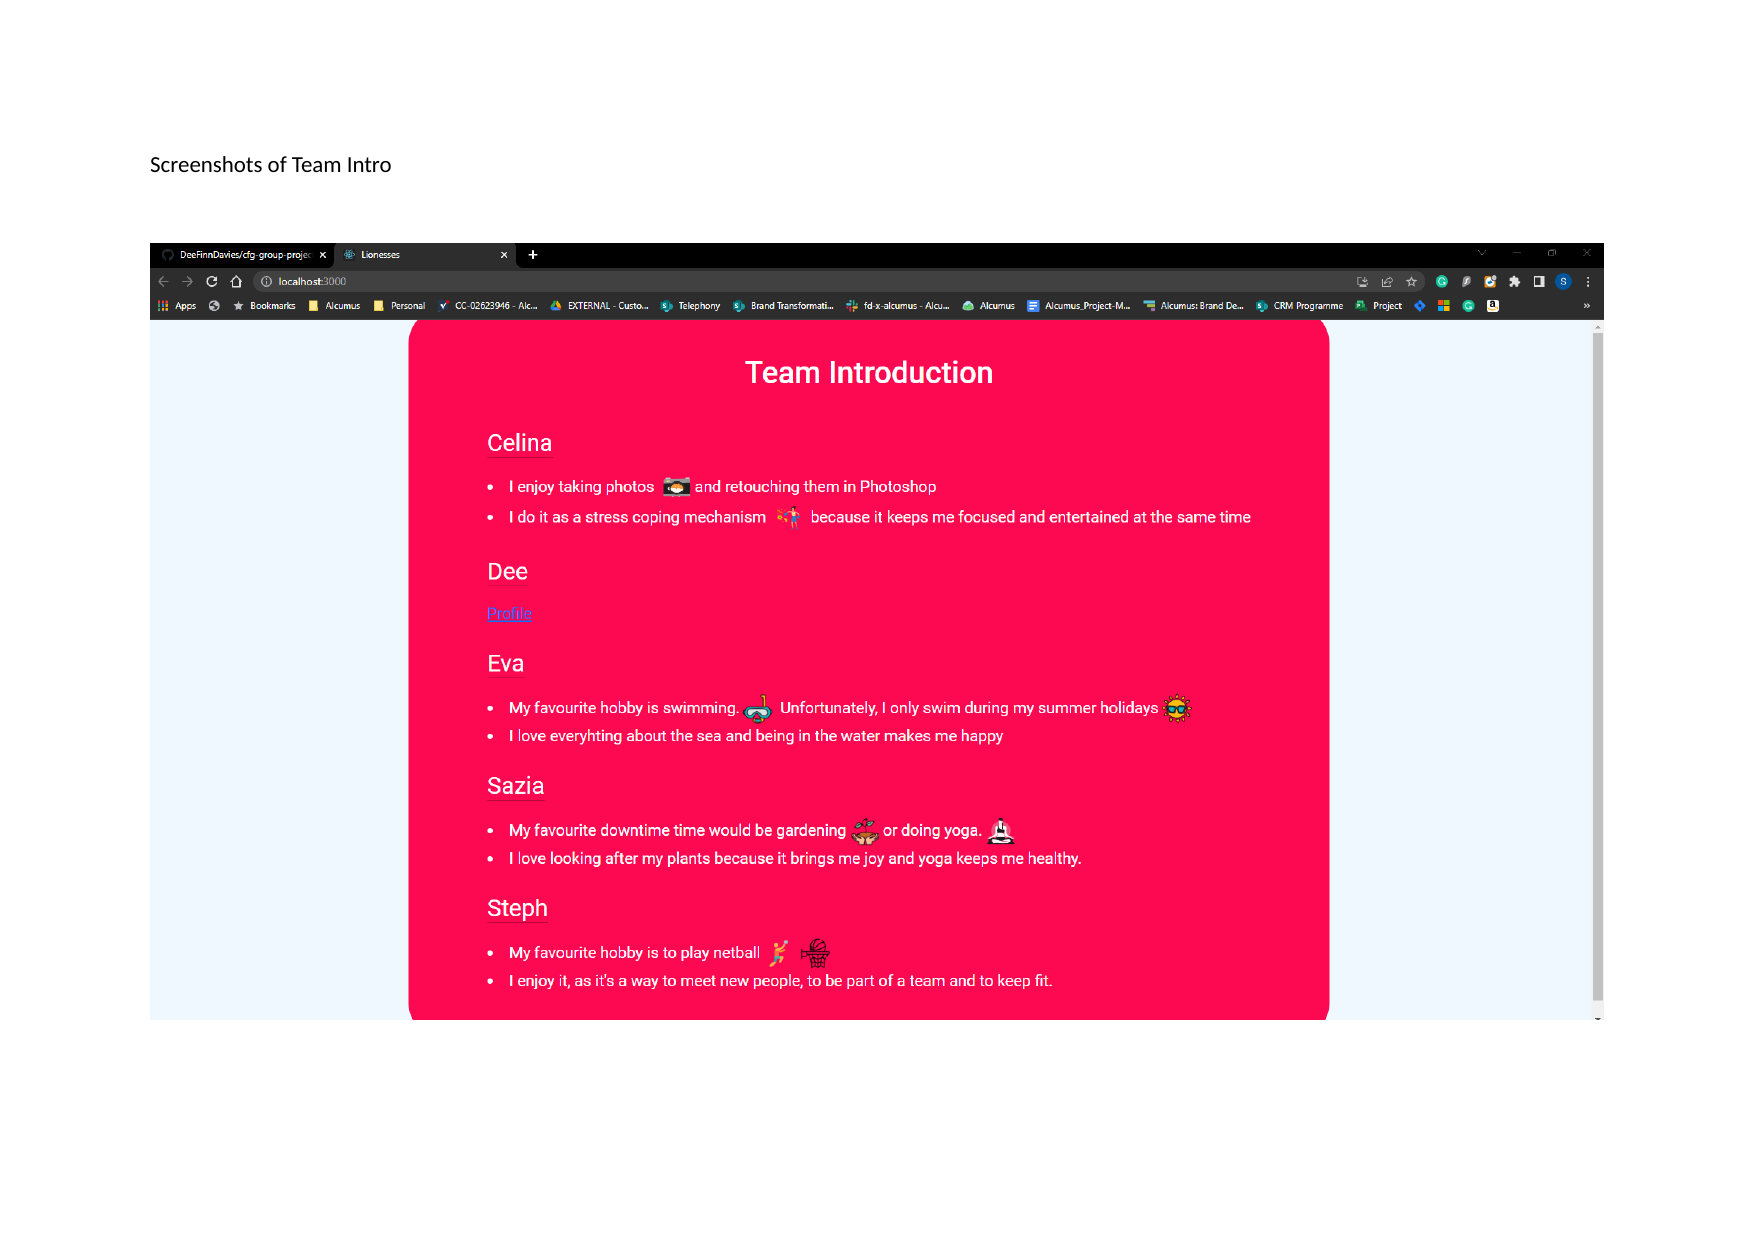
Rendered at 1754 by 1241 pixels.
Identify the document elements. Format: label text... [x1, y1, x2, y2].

text Screenshots of Team Intro [150, 150, 1604, 178]
picture [150, 243, 1604, 1020]
